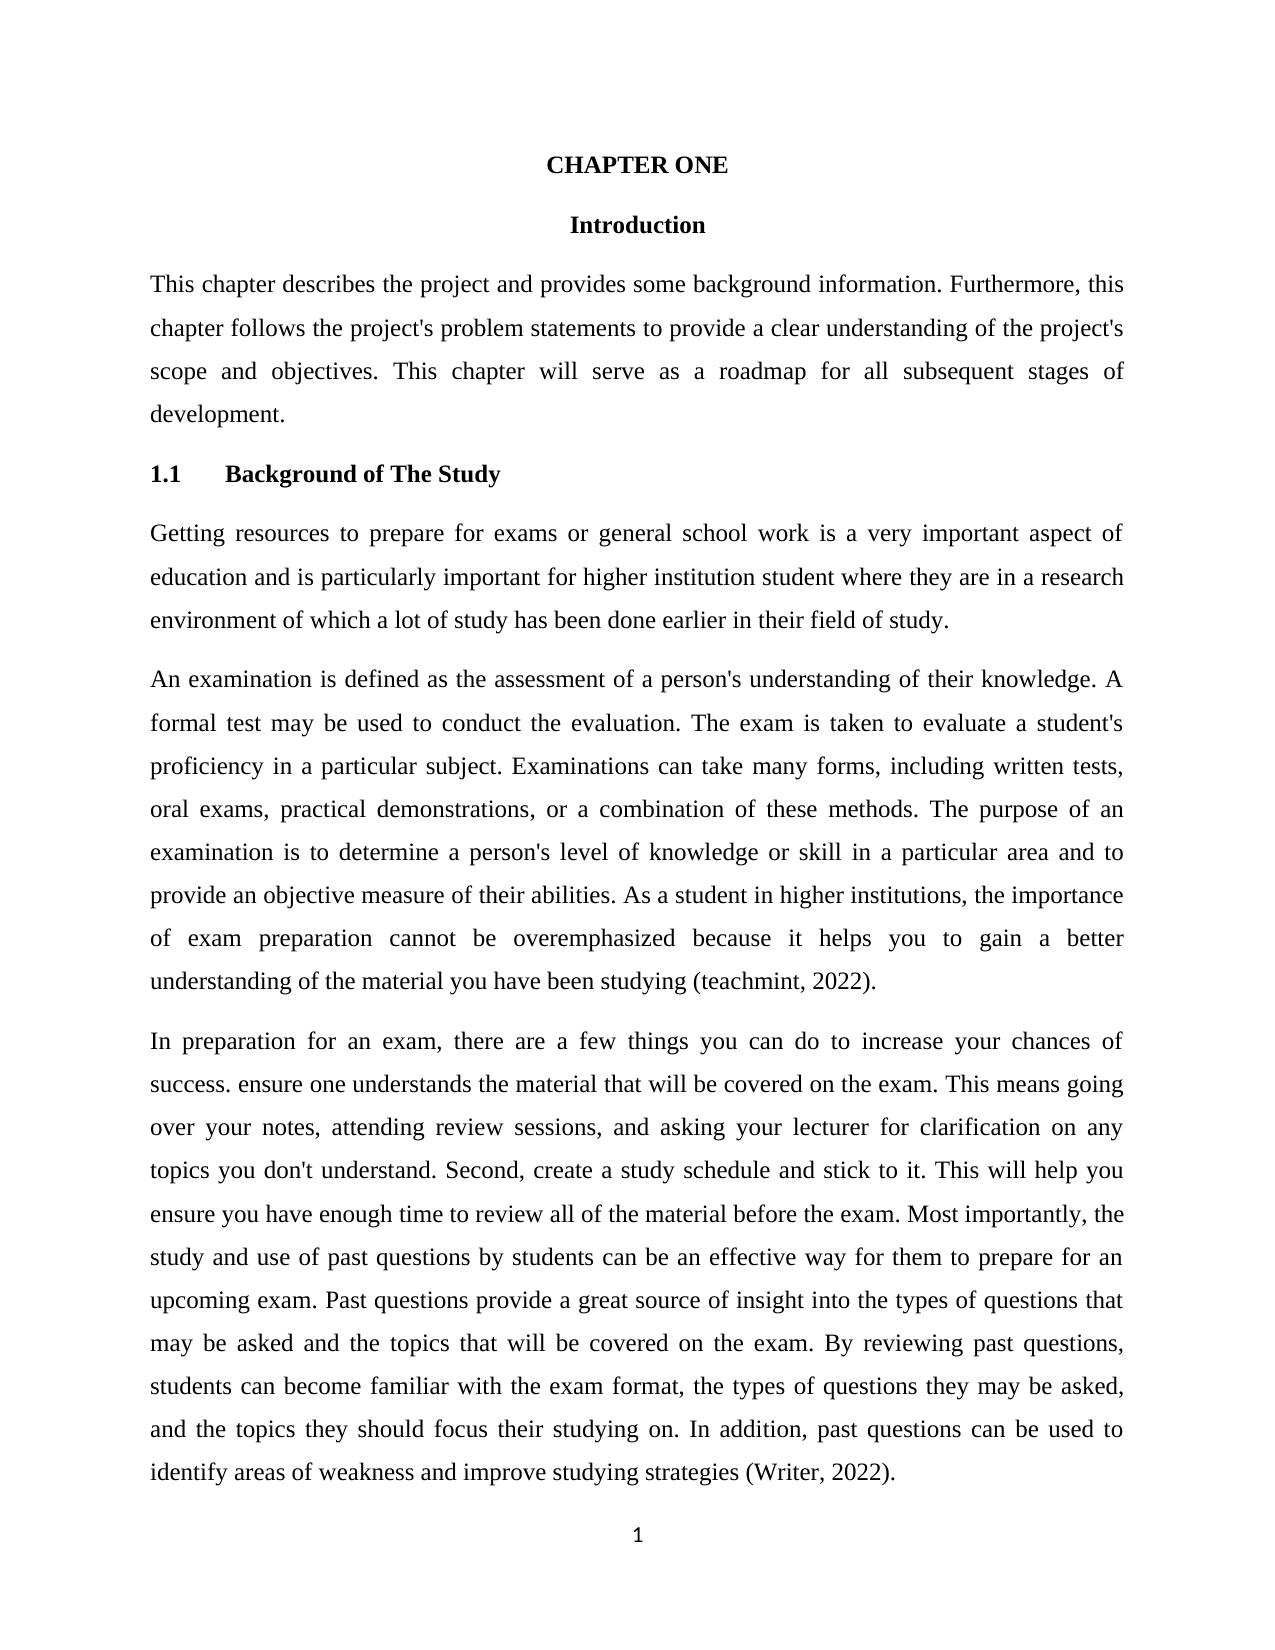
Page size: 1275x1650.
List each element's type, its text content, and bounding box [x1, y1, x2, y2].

text An examination is defined as the assessment of a person's understanding of their knowledge. A formal test may be used to conduct the evaluation. The exam is taken to evaluate a student's proficiency in a particular subject. Examinations can take many forms, including written tests, oral exams, practical demonstrations, or a combination of these methods. The purpose of an examination is to determine a person's level of knowledge or skill in a particular area and to provide an objective measure of their abilities. As a student in higher institutions, the importance of exam preparation cannot be overemphasized because it helps you to gain a better understanding of the material you have been studying (teachmint, 2022). [150, 664, 1125, 995]
text Getting resources to prepare for exams or general school work is a very important aspect of education and is particularly important for higher institution student where they are in a research environment of which a lot of study has been done earlier in their field of study. [150, 518, 1125, 633]
text This chapter describes the project and provides some background information. Furthermore, this chapter follows the project's problem statements to provide a clear understanding of the project's scope and objectives. This chapter will serve as a roadmap for all subsequent stages of development. [150, 269, 1125, 428]
text In preparation for an exam, there are a few things you can do to increase your chances of success. ensure one understands the material that will be covered on the exam. This means going over your notes, attending review sessions, and asking your lecturer for clarification on any topics you don't understand. Second, create a study schedule and stick to it. This will help you ensure you have enough time to review all of the material before the exam. Most importantly, the study and use of past questions by students can be an effective way for them to prepare for an upcoming exam. Past questions provide a great source of insight into the types of questions that may be asked and the topics that will be covered on the exam. By reviewing past questions, students can become familiar with the exam format, the types of questions they may be asked, and the topics they should focus their studying on. In addition, past questions can be used to identify areas of weakness and improve studying strategies (Writer, 2022). [150, 1026, 1125, 1486]
text Introduction [150, 210, 1125, 238]
text CHAPTER ONE [150, 150, 1125, 179]
text 1.1 Background of The Study [150, 459, 1125, 487]
